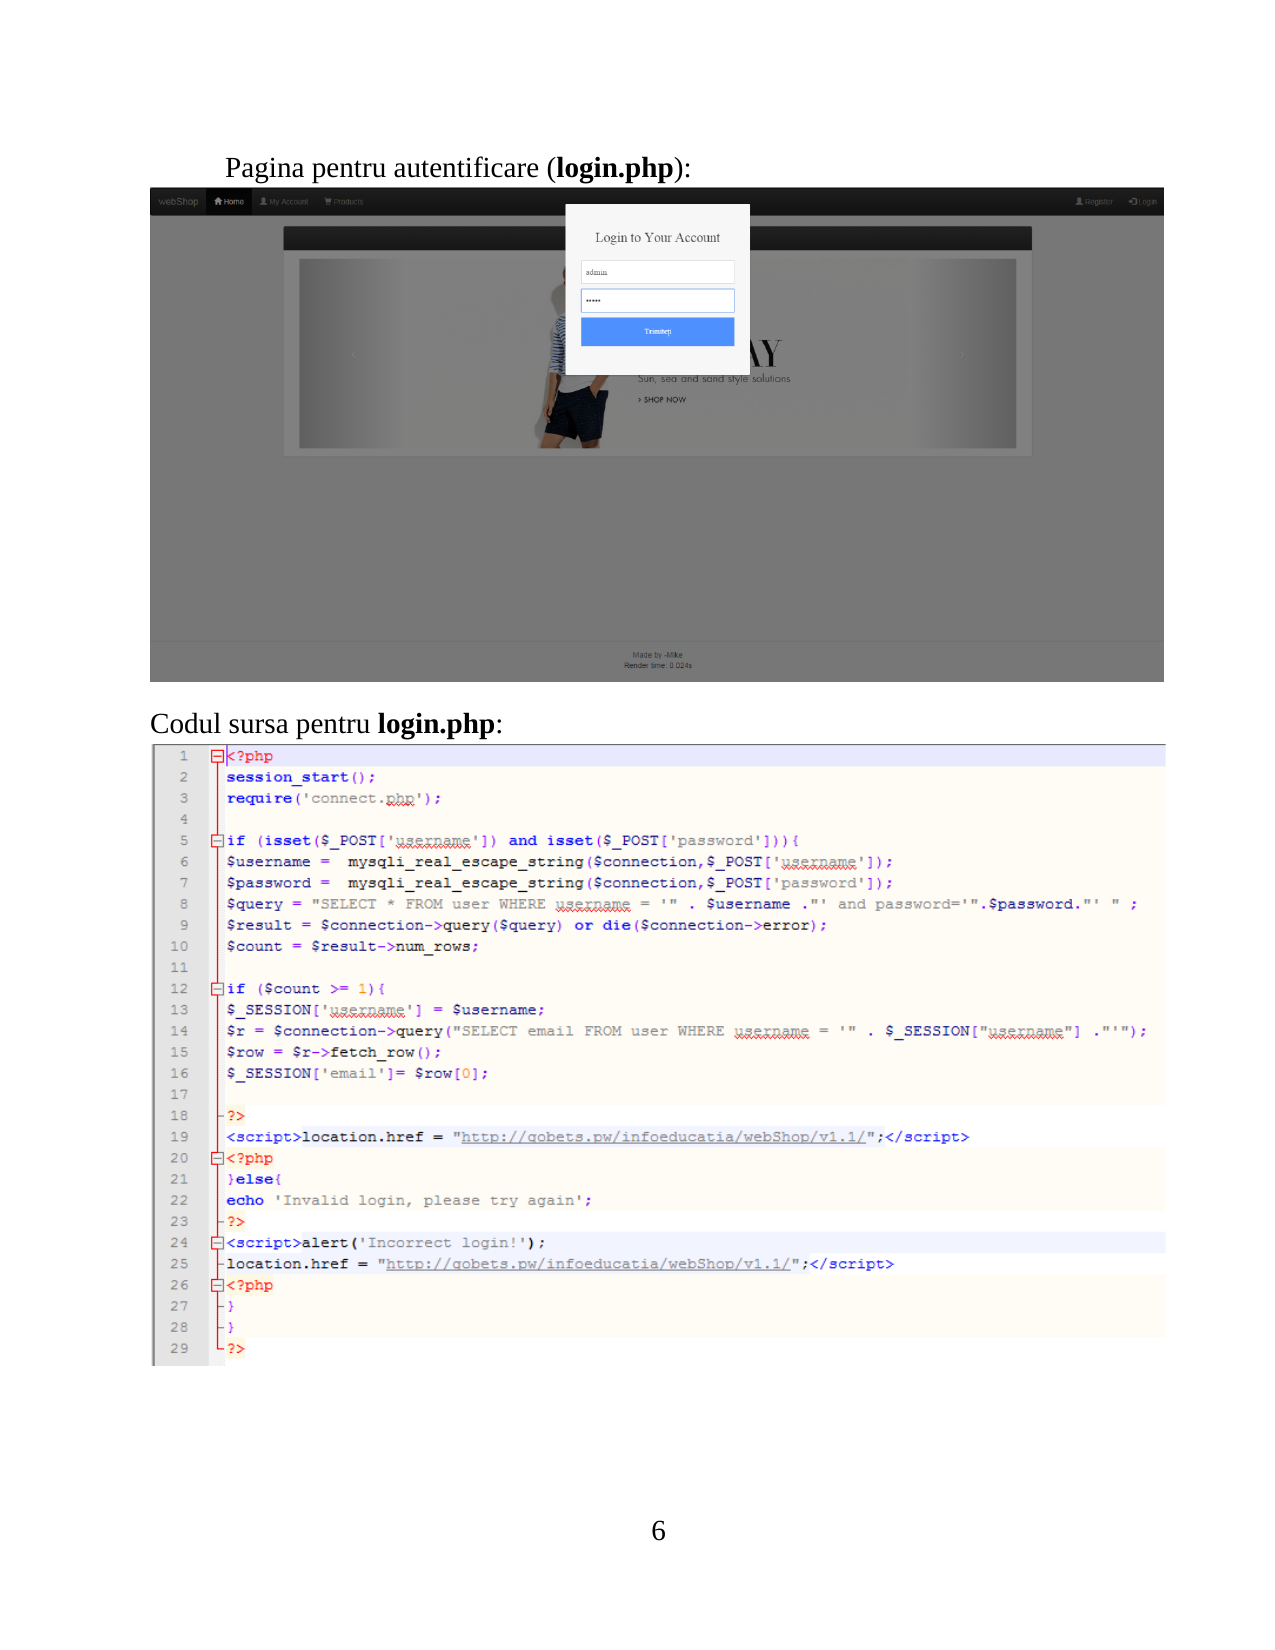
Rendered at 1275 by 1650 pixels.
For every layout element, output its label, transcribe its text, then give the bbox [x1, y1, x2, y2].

picture [150, 744, 1166, 1366]
picture [150, 187, 1164, 682]
